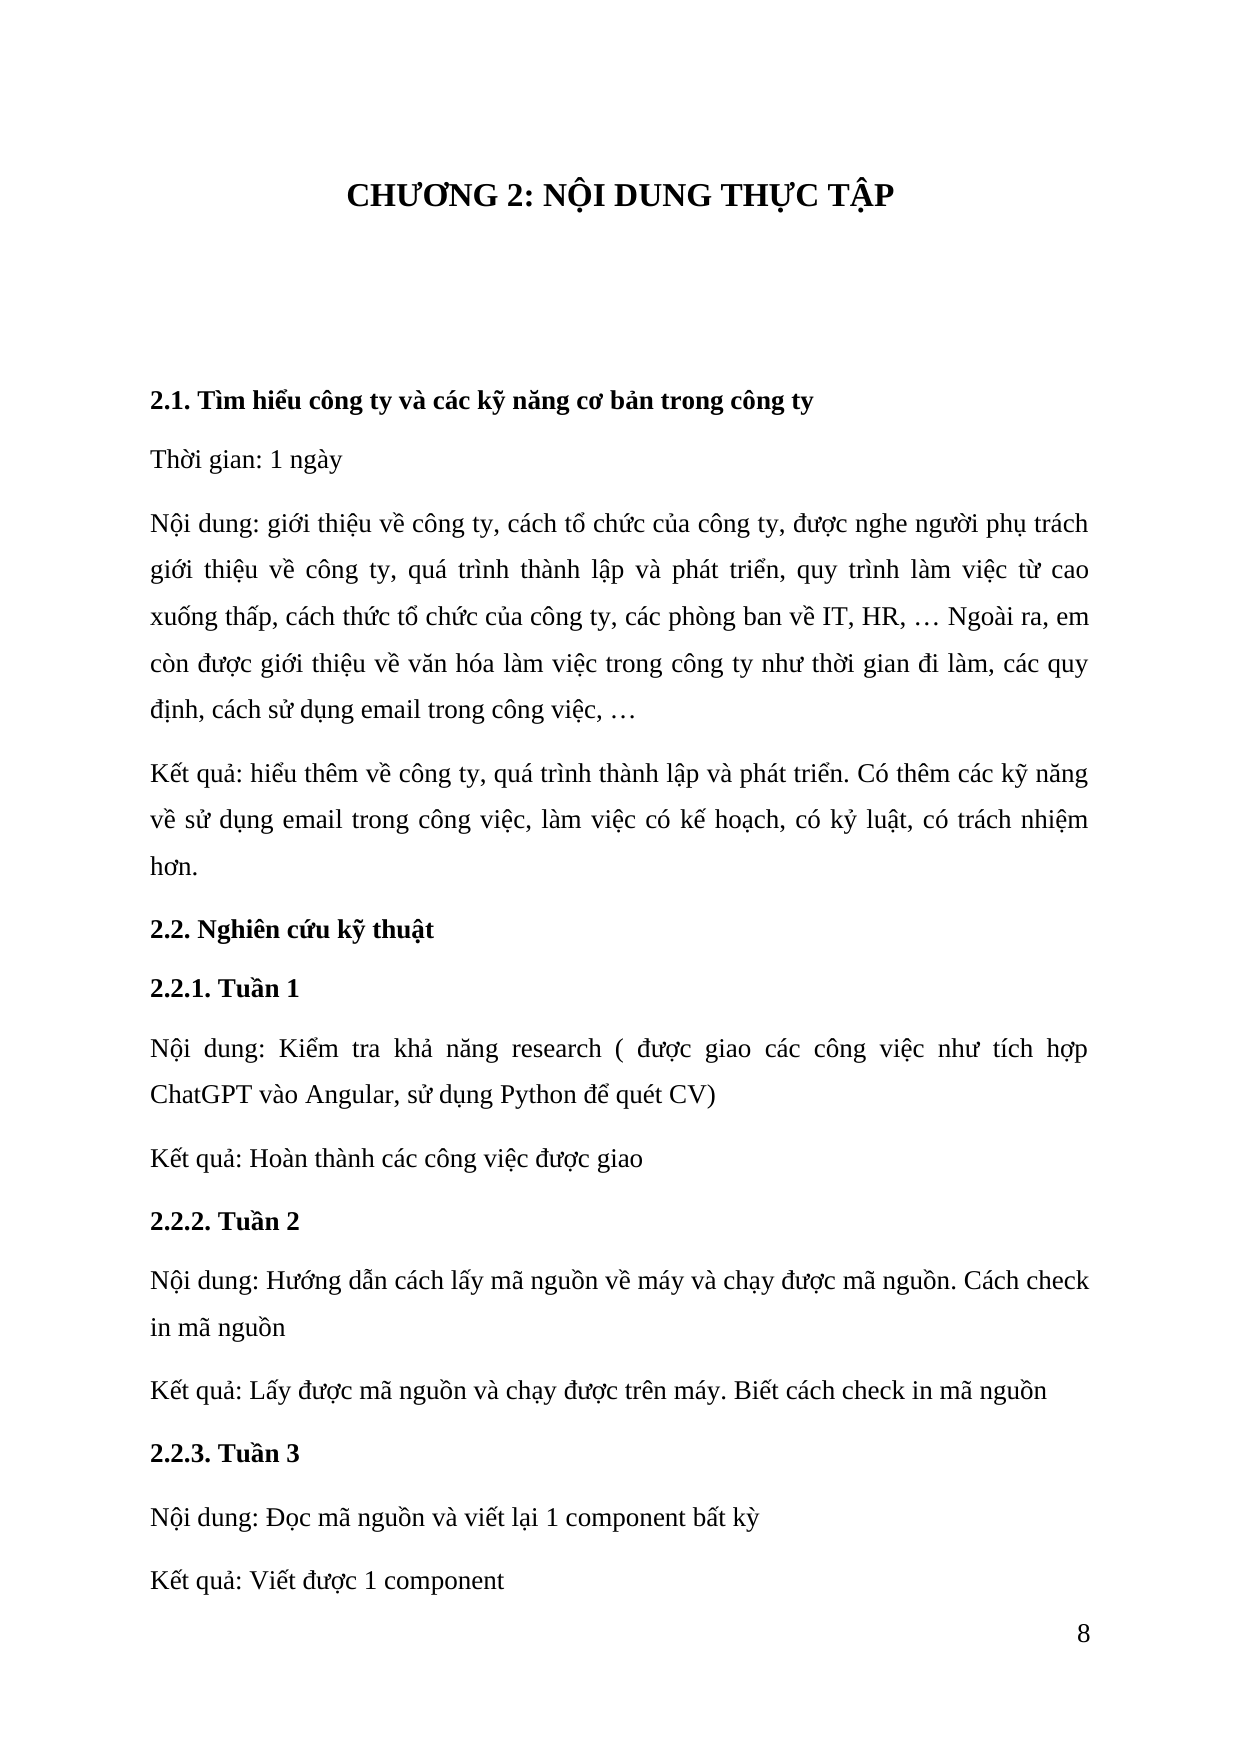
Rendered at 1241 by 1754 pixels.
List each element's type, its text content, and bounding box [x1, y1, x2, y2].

text Kết quả: Lấy được mã nguồn và chạy được trên máy. Biết cách check in mã nguồn [150, 1374, 1090, 1405]
subtitle 2.2. Nghiên cứu kỹ thuật [150, 913, 1090, 944]
subtitle 2.2.1. Tuần 1 [150, 972, 1090, 1004]
text Nội dung: giới thiệu về công ty, cách tổ chức của công ty, được nghe người phụ trách giới thiệu về công ty, quá trình thành lập và phát triển, quy trình làm việc từ cao xuống thấp, cách thức tổ chức của công ty, các phòng ban về IT, HR, … Ngoài ra, em còn được giới thiệu về văn hóa làm việc trong công ty như thời gian đi làm, các quy định, cách sử dụng email trong công việc, … [150, 507, 1090, 724]
text Nội dung: Đọc mã nguồn và viết lại 1 component bất kỳ [150, 1501, 1090, 1532]
text Thời gian: 1 ngày [150, 443, 1090, 474]
text Nội dung: Kiểm tra khả năng research ( được giao các công việc như tích hợp ChatGPT vào Angular, sử dụng Python để quét CV) [150, 1032, 1090, 1109]
subtitle 2.1. Tìm hiểu công ty và các kỹ năng cơ bản trong công ty [150, 384, 1090, 415]
text 2.2.3. Tuần 3 [150, 1437, 1090, 1469]
text Kết quả: hiểu thêm về công ty, quá trình thành lập và phát triển. Có thêm các kỹ năng về sử dụng email trong công việc, làm việc có kế hoạch, có kỷ luật, có trách nhiệm hơn. [150, 757, 1090, 881]
subtitle CHƯƠNG 2: NỘI DUNG THỰC TẬP [150, 175, 1090, 213]
text Kết quả: Hoàn thành các công việc được giao [150, 1142, 1090, 1173]
subtitle 2.2.2. Tuần 2 [150, 1205, 1090, 1236]
text Nội dung: Hướng dẫn cách lấy mã nguồn về máy và chạy được mã nguồn. Cách check in mã nguồn [150, 1264, 1090, 1342]
text Kết quả: Viết được 1 component [150, 1564, 1090, 1595]
